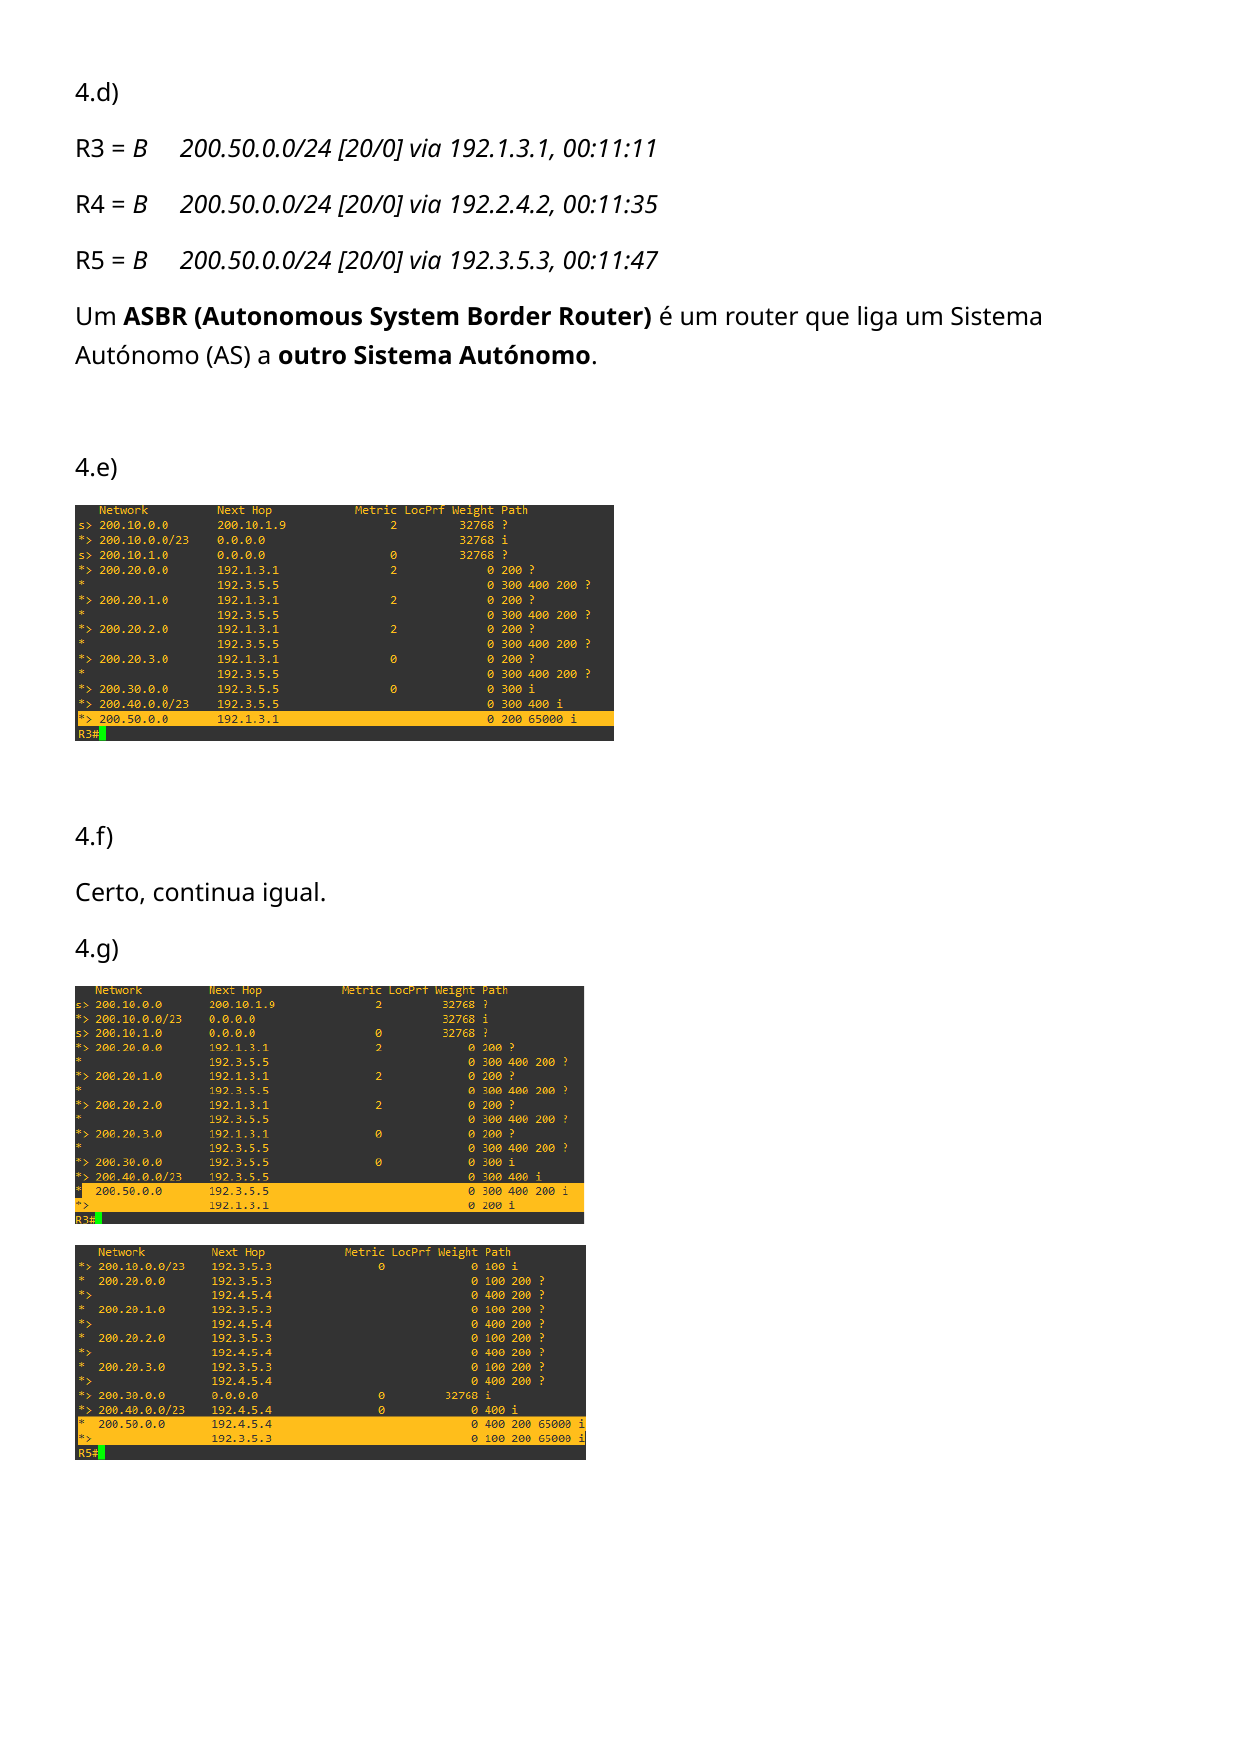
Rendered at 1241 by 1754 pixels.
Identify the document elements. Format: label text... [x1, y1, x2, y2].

text 4.d) [75, 75, 1165, 109]
picture [75, 505, 614, 741]
text R4 = B 200.50.0.0/24 [20/0] via 192.2.4.2, 00:11:35 [75, 187, 1165, 221]
text 4.g) [75, 930, 1165, 964]
picture [75, 986, 585, 1224]
text R3 = B 200.50.0.0/24 [20/0] via 192.1.3.1, 00:11:11 [75, 131, 1165, 165]
text Um ASBR (Autonomous System Border Router) é um router que liga um Sistema Autónomo (AS) a outro Sistema Autónomo. [75, 298, 1165, 372]
text R5 = B 200.50.0.0/24 [20/0] via 192.3.5.3, 00:11:47 [75, 242, 1165, 277]
text Certo, continua igual. [75, 874, 1165, 908]
text 4.f) [75, 818, 1165, 853]
text 4.e) [75, 449, 1165, 483]
picture [75, 1245, 586, 1460]
